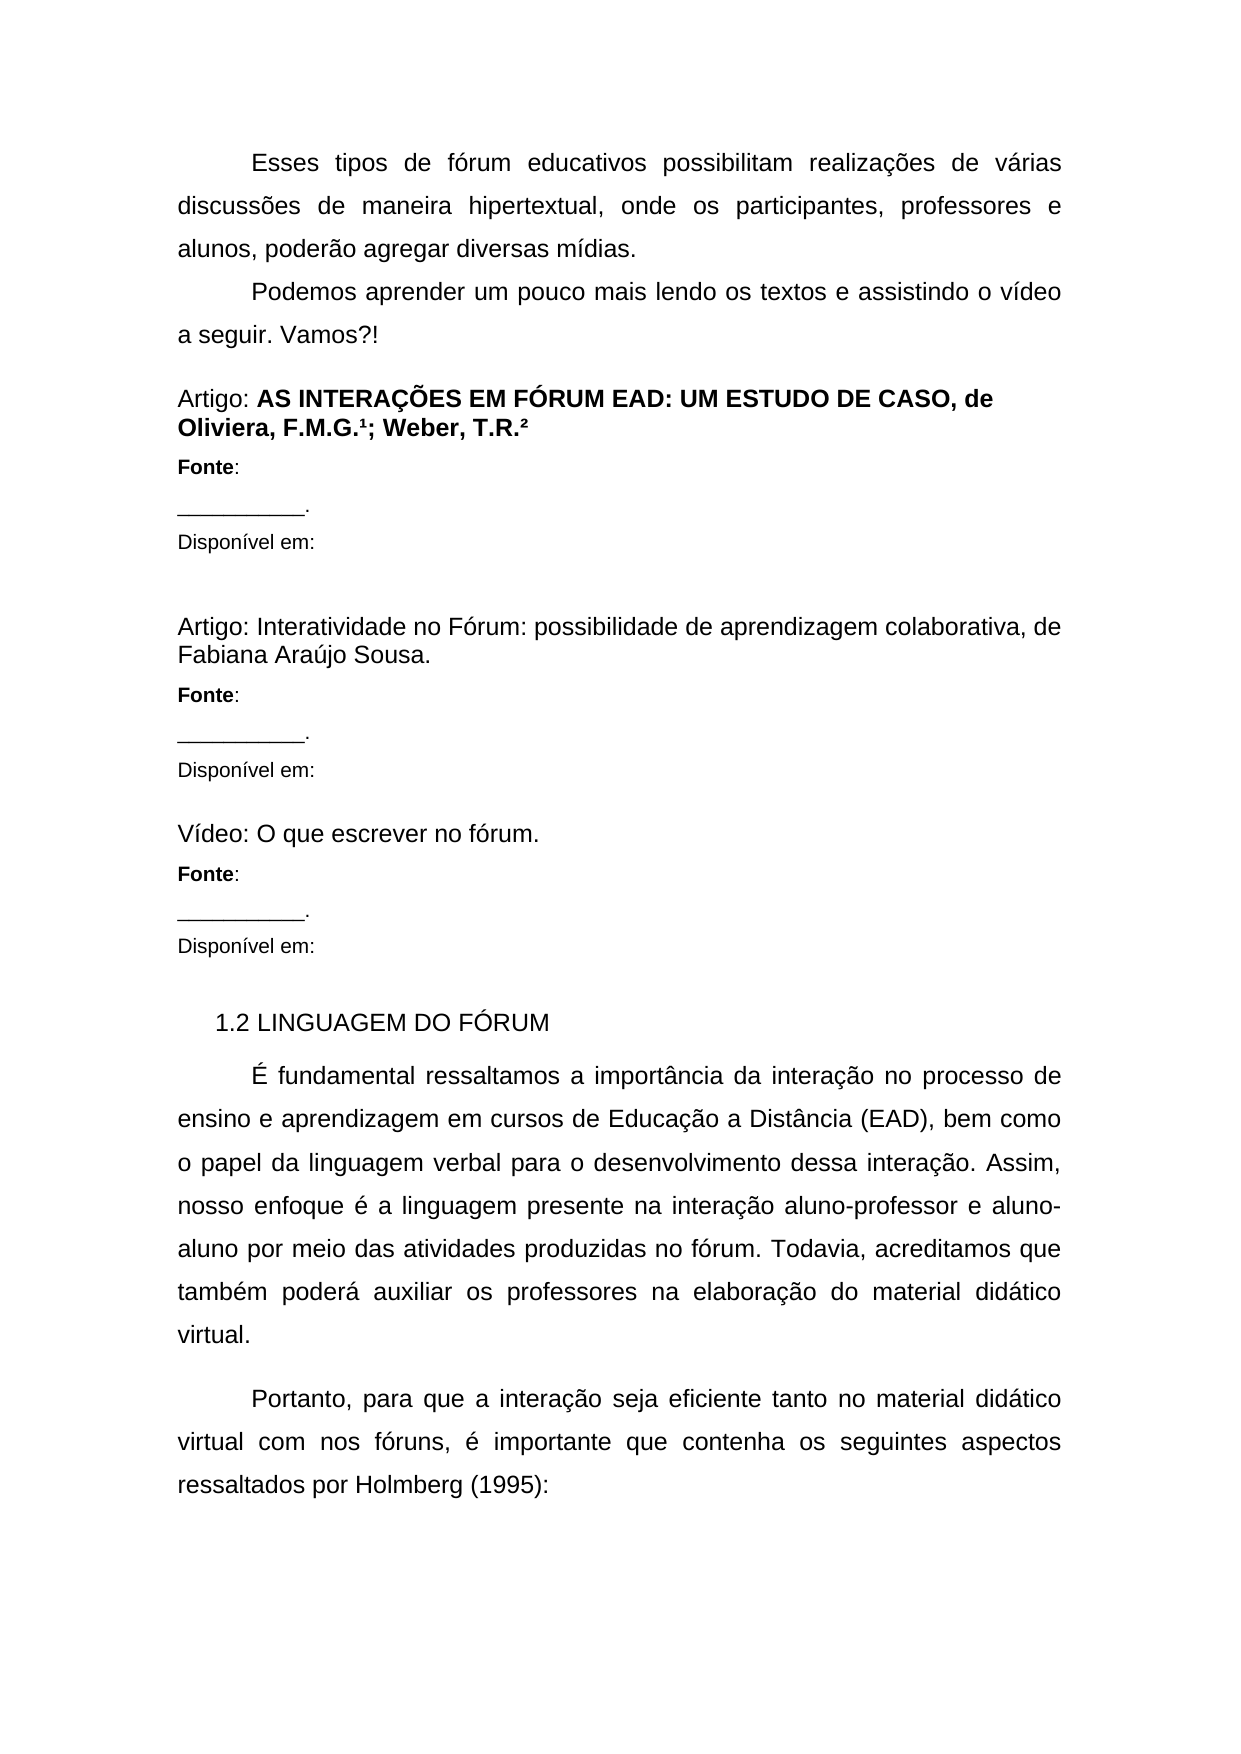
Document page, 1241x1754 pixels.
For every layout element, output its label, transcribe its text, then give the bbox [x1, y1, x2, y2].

text Artigo: Interatividade no Fórum: possibilidade de aprendizagem colaborativa, de Fabiana Araújo Sousa. [177, 612, 1063, 669]
text Fonte: [177, 669, 1063, 707]
text Disponível em: [177, 744, 1063, 782]
text ___________. [177, 479, 1063, 517]
text Disponível em: [177, 517, 1063, 554]
list Podemos aprender um pouco mais lendo os textos e assistindo o vídeo a seguir. Vamos?! [177, 277, 1063, 349]
list LINGUAGEM DO FÓRUM [215, 1007, 1063, 1036]
text ___________. [177, 898, 1063, 922]
text Vídeo: O que escrever no fórum. [177, 819, 1063, 848]
text ___________. [177, 707, 1063, 744]
text Fonte: [177, 862, 1063, 886]
text Fonte: [177, 442, 1063, 479]
text Disponível em: [177, 934, 1063, 958]
text Artigo: AS INTERAÇÕES EM FÓRUM EAD: UM ESTUDO DE CASO, de Oliviera, F.M.G.¹; Weber, T.R.² [177, 384, 1063, 442]
text É fundamental ressaltamos a importância da interação no processo de ensino e aprendizagem em cursos de Educação a Distância (EAD), bem como o papel da linguagem verbal para o desenvolvimento dessa interação. Assim, nosso enfoque é a linguagem presente na interação aluno-professor e aluno-aluno por meio das atividades produzidas no fórum. Todavia, acreditamos que também poderá auxiliar os professores na elaboração do material didático virtual. [177, 1061, 1063, 1349]
text Portanto, para que a interação seja eficiente tanto no material didático virtual com nos fóruns, é importante que contenha os seguintes aspectos ressaltados por Holmberg (1995): [177, 1384, 1063, 1499]
list Esses tipos de fórum educativos possibilitam realizações de várias discussões de maneira hipertextual, onde os participantes, professores e alunos, poderão agregar diversas mídias. [177, 148, 1063, 263]
